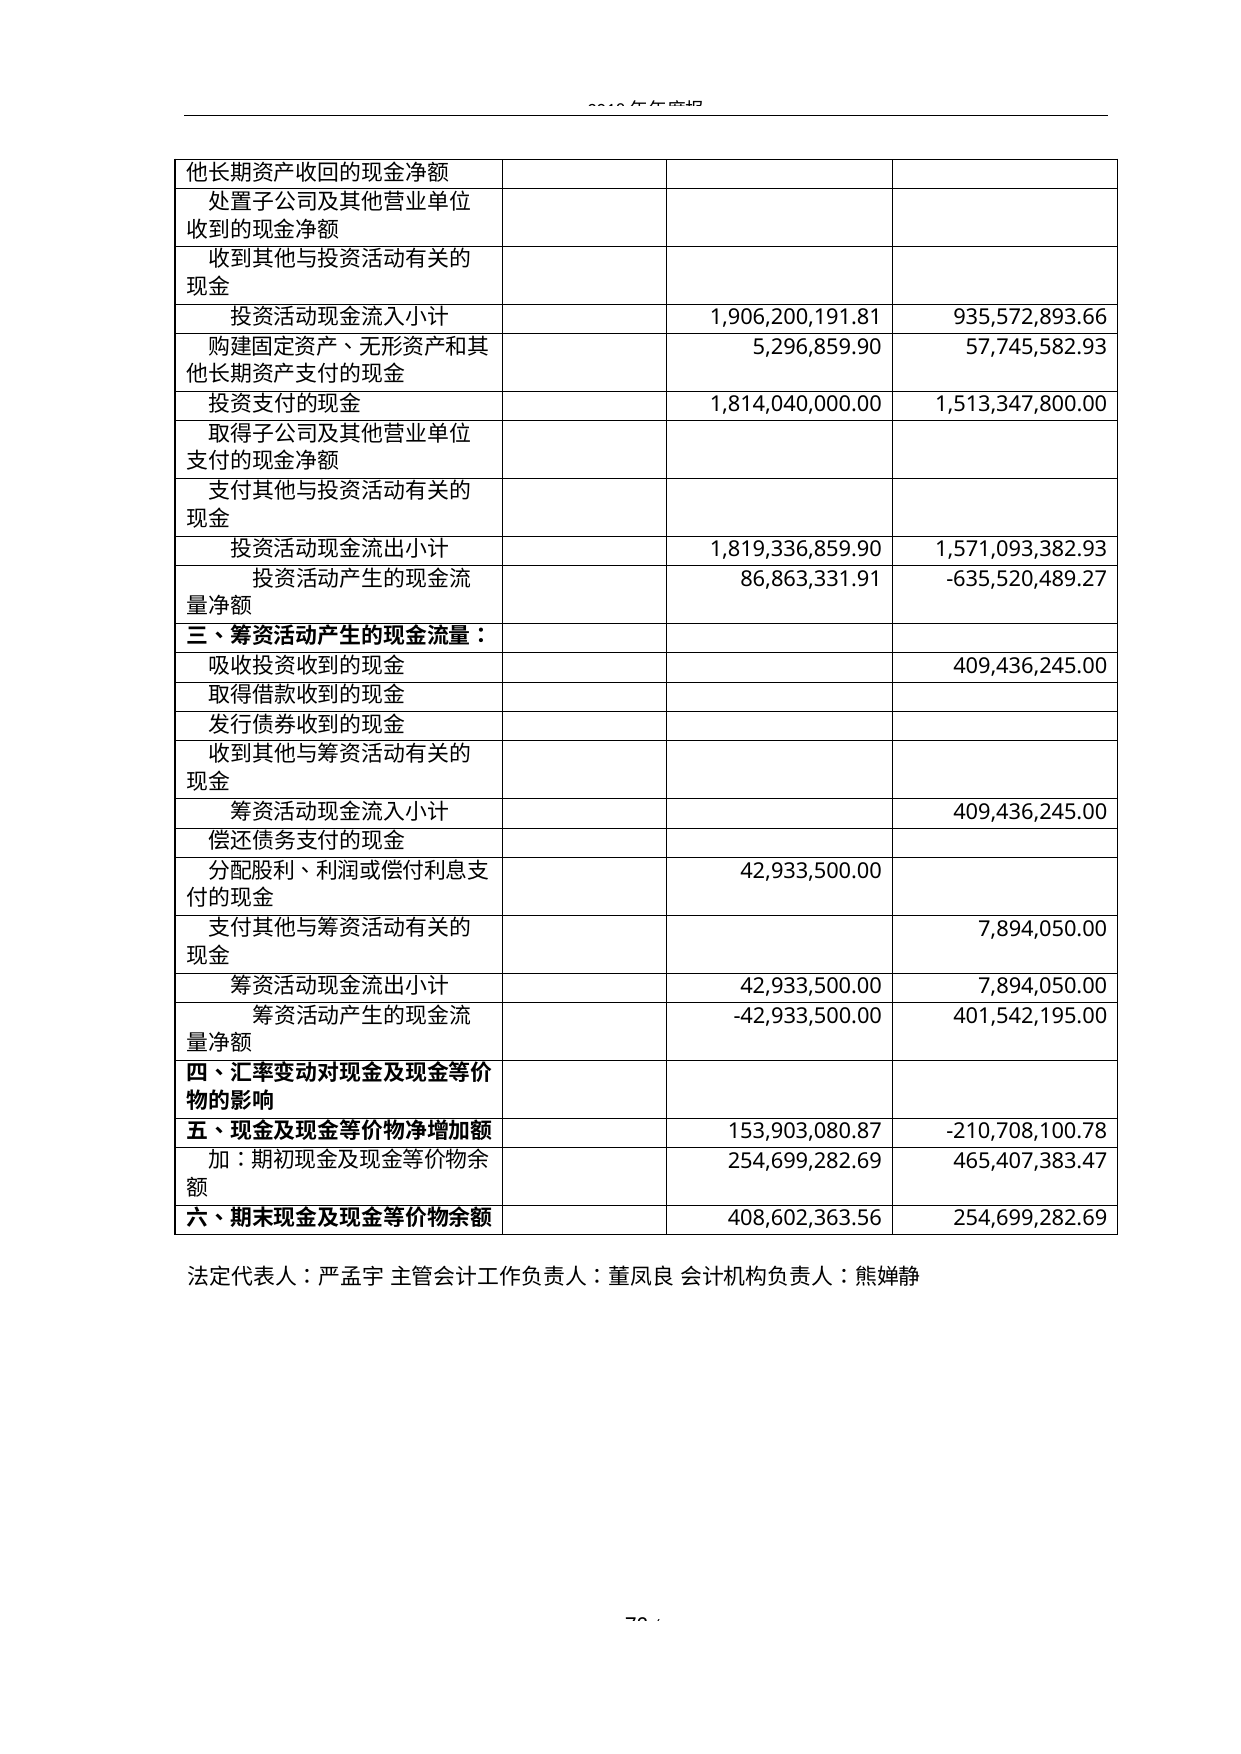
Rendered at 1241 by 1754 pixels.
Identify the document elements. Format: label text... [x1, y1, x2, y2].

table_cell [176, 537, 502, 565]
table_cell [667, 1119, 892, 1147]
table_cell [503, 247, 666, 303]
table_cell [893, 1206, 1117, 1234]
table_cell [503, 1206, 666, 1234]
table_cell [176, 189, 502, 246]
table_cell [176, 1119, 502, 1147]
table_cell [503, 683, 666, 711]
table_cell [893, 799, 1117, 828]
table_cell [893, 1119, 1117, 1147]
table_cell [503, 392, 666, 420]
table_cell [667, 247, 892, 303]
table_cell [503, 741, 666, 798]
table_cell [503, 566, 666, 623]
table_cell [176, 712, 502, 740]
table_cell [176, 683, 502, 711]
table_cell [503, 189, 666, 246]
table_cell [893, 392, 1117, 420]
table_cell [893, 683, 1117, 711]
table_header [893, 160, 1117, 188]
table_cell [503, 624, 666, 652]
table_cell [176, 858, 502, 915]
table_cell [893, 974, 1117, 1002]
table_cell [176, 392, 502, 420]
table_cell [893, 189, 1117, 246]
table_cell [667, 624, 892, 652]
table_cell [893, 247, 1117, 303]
text 法定代表人：严孟宇 主管会计工作负责人：董凤良 会计机构负责人：熊婵静 [187, 1261, 1108, 1291]
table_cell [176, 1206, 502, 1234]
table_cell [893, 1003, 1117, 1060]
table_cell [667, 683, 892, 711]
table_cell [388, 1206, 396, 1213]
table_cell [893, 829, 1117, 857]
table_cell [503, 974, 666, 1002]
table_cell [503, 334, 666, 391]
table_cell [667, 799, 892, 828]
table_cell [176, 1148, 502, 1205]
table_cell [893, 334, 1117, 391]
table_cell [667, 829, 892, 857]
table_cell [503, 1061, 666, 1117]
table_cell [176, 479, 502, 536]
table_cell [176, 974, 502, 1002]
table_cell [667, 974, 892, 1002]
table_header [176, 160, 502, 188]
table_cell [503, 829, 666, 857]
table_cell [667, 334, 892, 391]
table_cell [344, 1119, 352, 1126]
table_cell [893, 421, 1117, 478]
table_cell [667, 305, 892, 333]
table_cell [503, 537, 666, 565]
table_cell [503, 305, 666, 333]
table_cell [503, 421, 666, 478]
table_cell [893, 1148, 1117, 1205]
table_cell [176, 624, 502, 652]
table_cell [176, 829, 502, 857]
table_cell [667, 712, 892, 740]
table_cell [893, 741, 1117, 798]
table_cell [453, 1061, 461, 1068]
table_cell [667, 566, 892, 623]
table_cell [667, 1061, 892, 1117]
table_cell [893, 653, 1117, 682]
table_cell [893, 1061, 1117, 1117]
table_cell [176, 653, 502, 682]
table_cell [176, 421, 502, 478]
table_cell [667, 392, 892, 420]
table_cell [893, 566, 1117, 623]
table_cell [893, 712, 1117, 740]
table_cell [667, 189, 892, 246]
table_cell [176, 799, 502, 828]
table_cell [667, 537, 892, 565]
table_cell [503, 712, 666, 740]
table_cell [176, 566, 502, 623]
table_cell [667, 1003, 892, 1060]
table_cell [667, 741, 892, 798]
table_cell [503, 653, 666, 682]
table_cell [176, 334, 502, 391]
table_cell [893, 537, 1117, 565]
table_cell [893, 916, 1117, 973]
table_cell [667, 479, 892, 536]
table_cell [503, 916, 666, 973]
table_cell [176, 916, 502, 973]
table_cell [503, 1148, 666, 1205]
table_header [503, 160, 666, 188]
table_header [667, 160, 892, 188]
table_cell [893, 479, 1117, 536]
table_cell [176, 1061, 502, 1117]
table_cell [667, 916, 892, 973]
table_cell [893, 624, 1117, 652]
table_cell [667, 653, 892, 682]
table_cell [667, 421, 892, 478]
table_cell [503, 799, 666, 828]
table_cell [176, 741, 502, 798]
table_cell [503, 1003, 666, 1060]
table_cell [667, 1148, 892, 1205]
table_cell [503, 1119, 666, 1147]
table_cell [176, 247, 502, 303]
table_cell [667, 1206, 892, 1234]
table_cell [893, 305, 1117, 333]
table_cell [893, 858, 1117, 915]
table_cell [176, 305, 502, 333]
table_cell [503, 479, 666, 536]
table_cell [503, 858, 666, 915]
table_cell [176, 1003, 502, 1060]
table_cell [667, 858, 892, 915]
